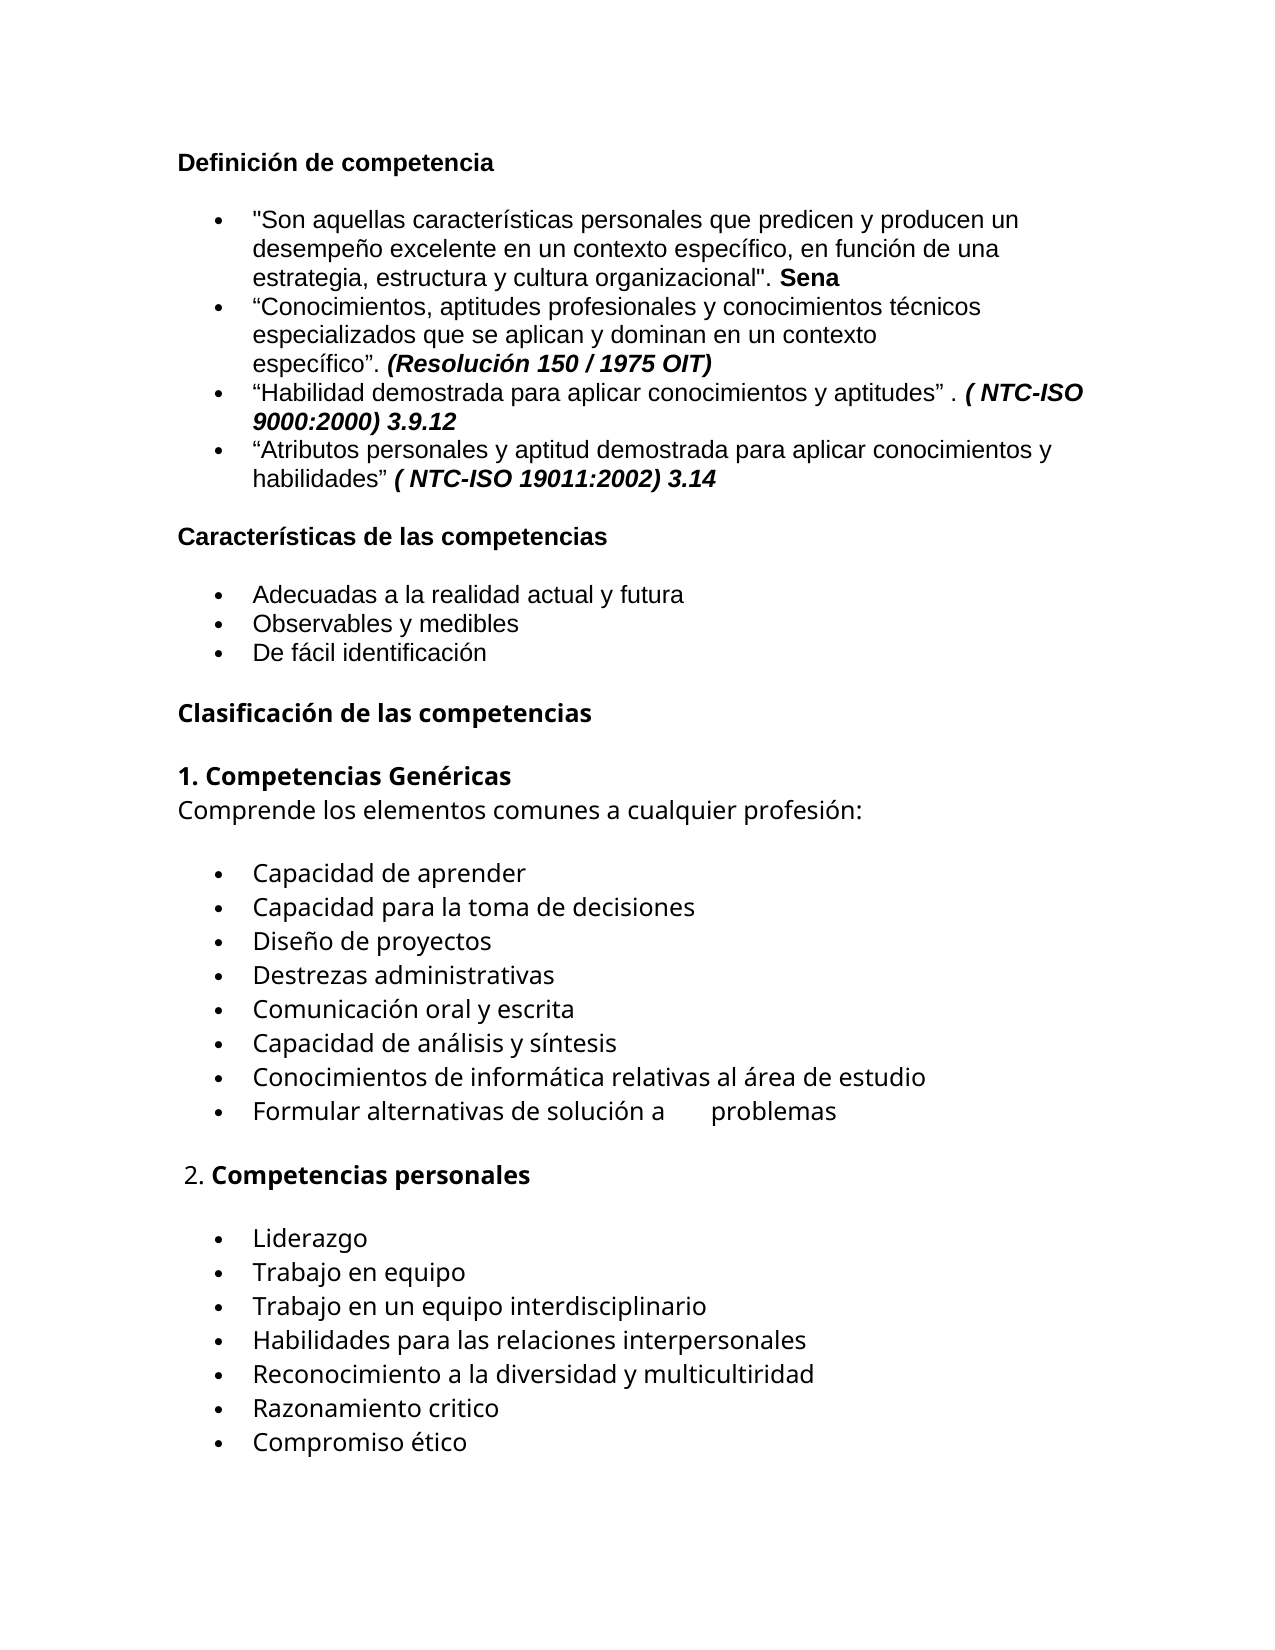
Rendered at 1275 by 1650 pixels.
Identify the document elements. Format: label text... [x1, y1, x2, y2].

list Destrezas administrativas [215, 958, 1098, 992]
list Adecuadas a la realidad actual y futura [215, 580, 1098, 609]
list Compromiso ético [215, 1425, 1098, 1459]
list Trabajo en un equipo interdisciplinario [215, 1289, 1098, 1323]
list “Conocimientos, aptitudes profesionales y conocimientos técnicos especializados que se aplican y dominan en un contexto específico”. (Resolución 150 / 1975 OIT) [215, 292, 1098, 378]
list “Atributos personales y aptitud demostrada para aplicar conocimientos y habilidades” ( NTC-ISO 19011:2002) 3.14 [215, 436, 1098, 493]
list "Son aquellas características personales que predicen y producen un desempeño excelente en un contexto específico, en función de una estrategia, estructura y cultura organizacional". Sena [215, 206, 1098, 292]
list De fácil identificación [215, 638, 1098, 666]
list Liderazgo [215, 1221, 1098, 1254]
text Definición de competencia [177, 148, 1098, 176]
list Diseño de proyectos [215, 924, 1098, 958]
list Capacidad para la toma de decisiones [215, 890, 1098, 924]
list Capacidad de aprender [215, 856, 1098, 890]
text 2. Competencias personales [177, 1157, 1098, 1191]
list Habilidades para las relaciones interpersonales [215, 1323, 1098, 1357]
list Razonamiento critico [215, 1391, 1098, 1425]
list Observables y medibles [215, 609, 1098, 638]
text 1. Competencias Genéricas [177, 758, 1098, 792]
text Comprende los elementos comunes a cualquier profesión: [177, 792, 1098, 826]
list Conocimientos de informática relativas al área de estudio [215, 1060, 1098, 1094]
list Comunicación oral y escrita [215, 992, 1098, 1026]
list Trabajo en equipo [215, 1254, 1098, 1289]
list Formular alternativas de solución a problemas [215, 1094, 1098, 1128]
text Características de las competencias [177, 522, 1098, 551]
list Capacidad de análisis y síntesis [215, 1026, 1098, 1060]
text Clasificación de las competencias [177, 696, 1098, 729]
list Reconocimiento a la diversidad y multicultiridad [215, 1357, 1098, 1391]
list “Habilidad demostrada para aplicar conocimientos y aptitudes” . ( NTC-ISO 9000:2000) 3.9.12 [215, 378, 1098, 436]
